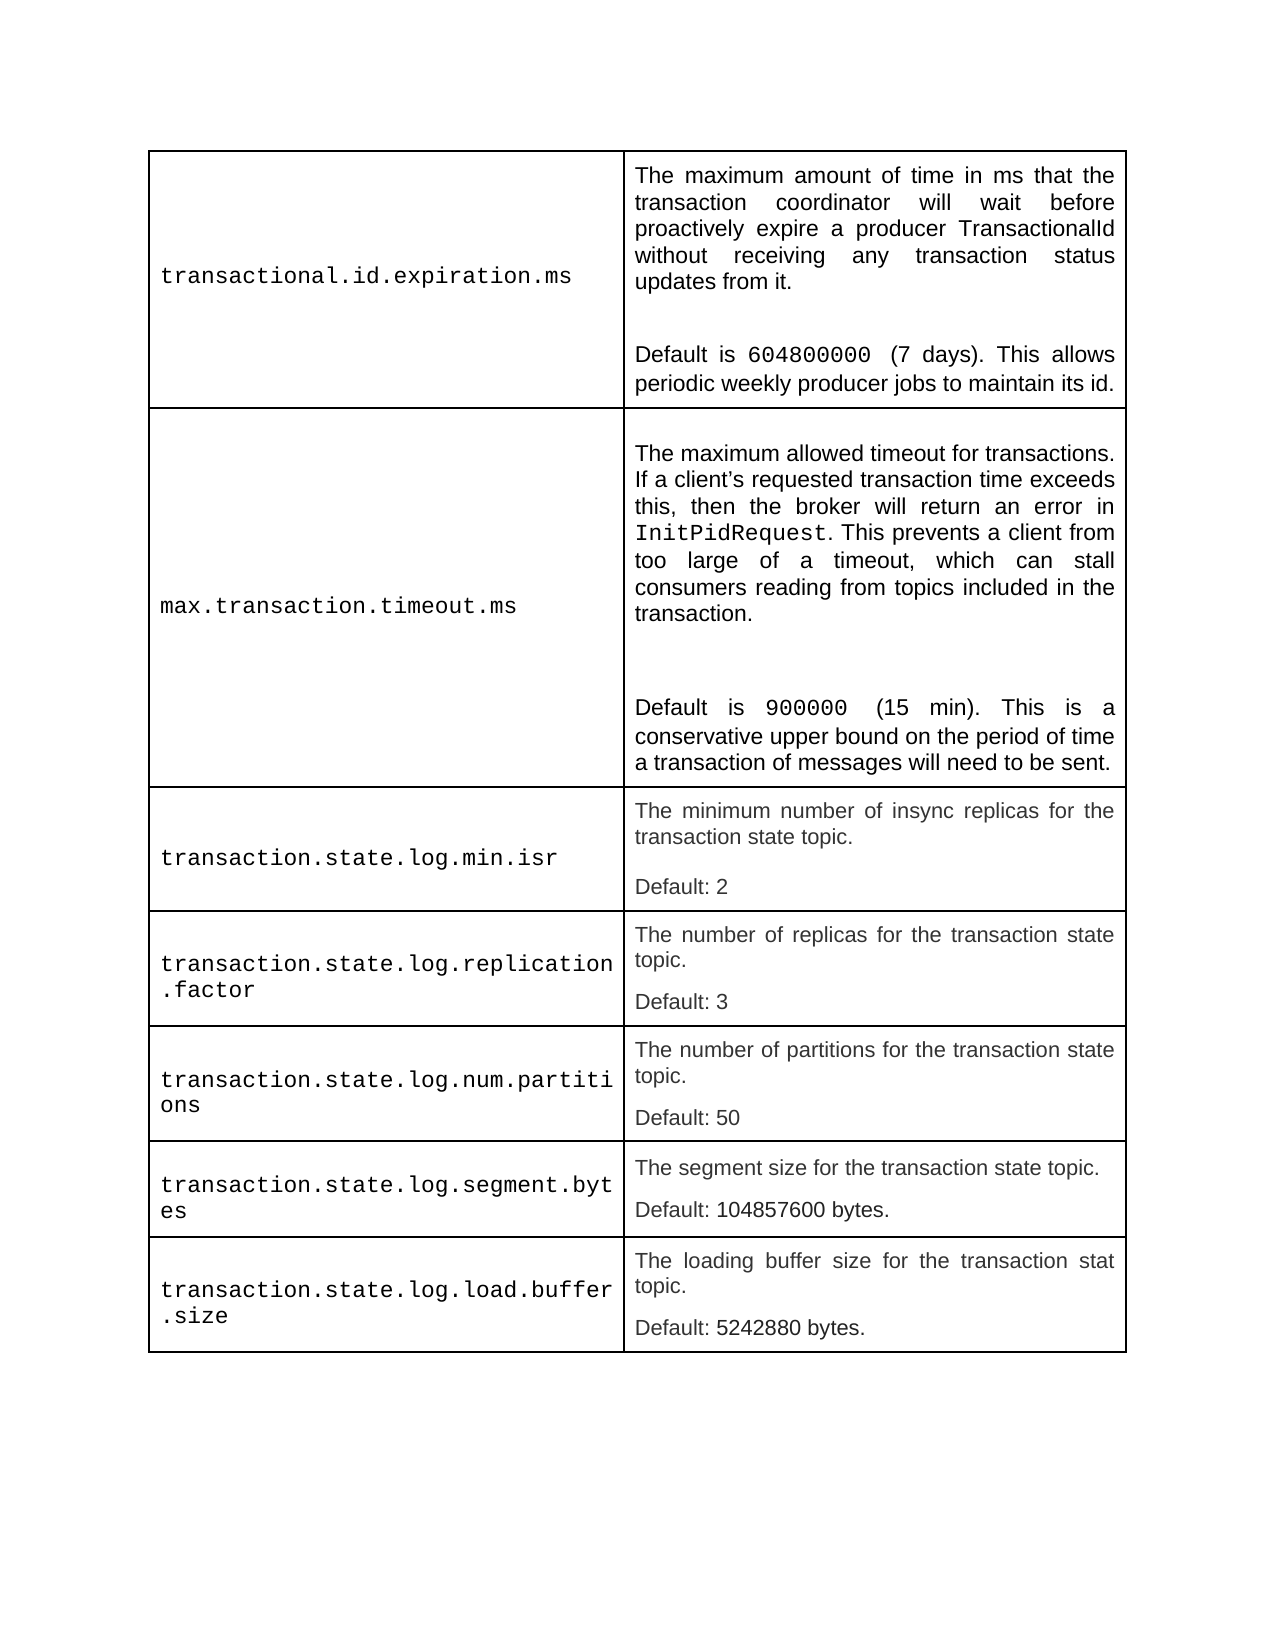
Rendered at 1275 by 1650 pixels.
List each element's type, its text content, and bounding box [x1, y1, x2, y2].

table_cell max.transaction.timeout.ms [150, 409, 623, 786]
table_cell The loading buffer size for the transaction stat topic. Default: 5242880 bytes. [625, 1238, 1125, 1351]
table_cell transaction.state.log.min.isr [150, 788, 623, 909]
table_cell transaction.state.log.num.partitions [150, 1027, 623, 1140]
table_cell The number of partitions for the transaction state topic. Default: 50 [625, 1027, 1125, 1140]
table_cell The segment size for the transaction state topic. Default: 104857600 bytes. [625, 1142, 1125, 1236]
table_header The maximum amount of time in ms that the transaction coordinator will wait before proactively expire a producer TransactionalId without receiving any transaction status updates from it. Default is 604800000 (7 days). This allows periodic weekly producer jobs to maintain its id. [625, 152, 1125, 407]
table_cell The minimum number of insync replicas for the transaction state topic. Default: 2 [625, 788, 1125, 909]
table_cell transaction.state.log.load.buffer.size [150, 1238, 623, 1351]
table_cell The maximum allowed timeout for transactions. If a client’s requested transaction time exceeds this, then the broker will return an error in InitPidRequest. This prevents a client from too large of a timeout, which can stall consumers reading from topics included in the transaction. Default is 900000 (15 min). This is a conservative upper bound on the period of time a transaction of messages will need to be sent. [625, 409, 1125, 786]
table_cell The number of replicas for the transaction state topic. Default: 3 [625, 912, 1125, 1025]
table_header transactional.id.expiration.ms [150, 152, 623, 407]
table_cell transaction.state.log.segment.bytes [150, 1142, 623, 1236]
table_cell transaction.state.log.replication.factor [150, 912, 623, 1025]
